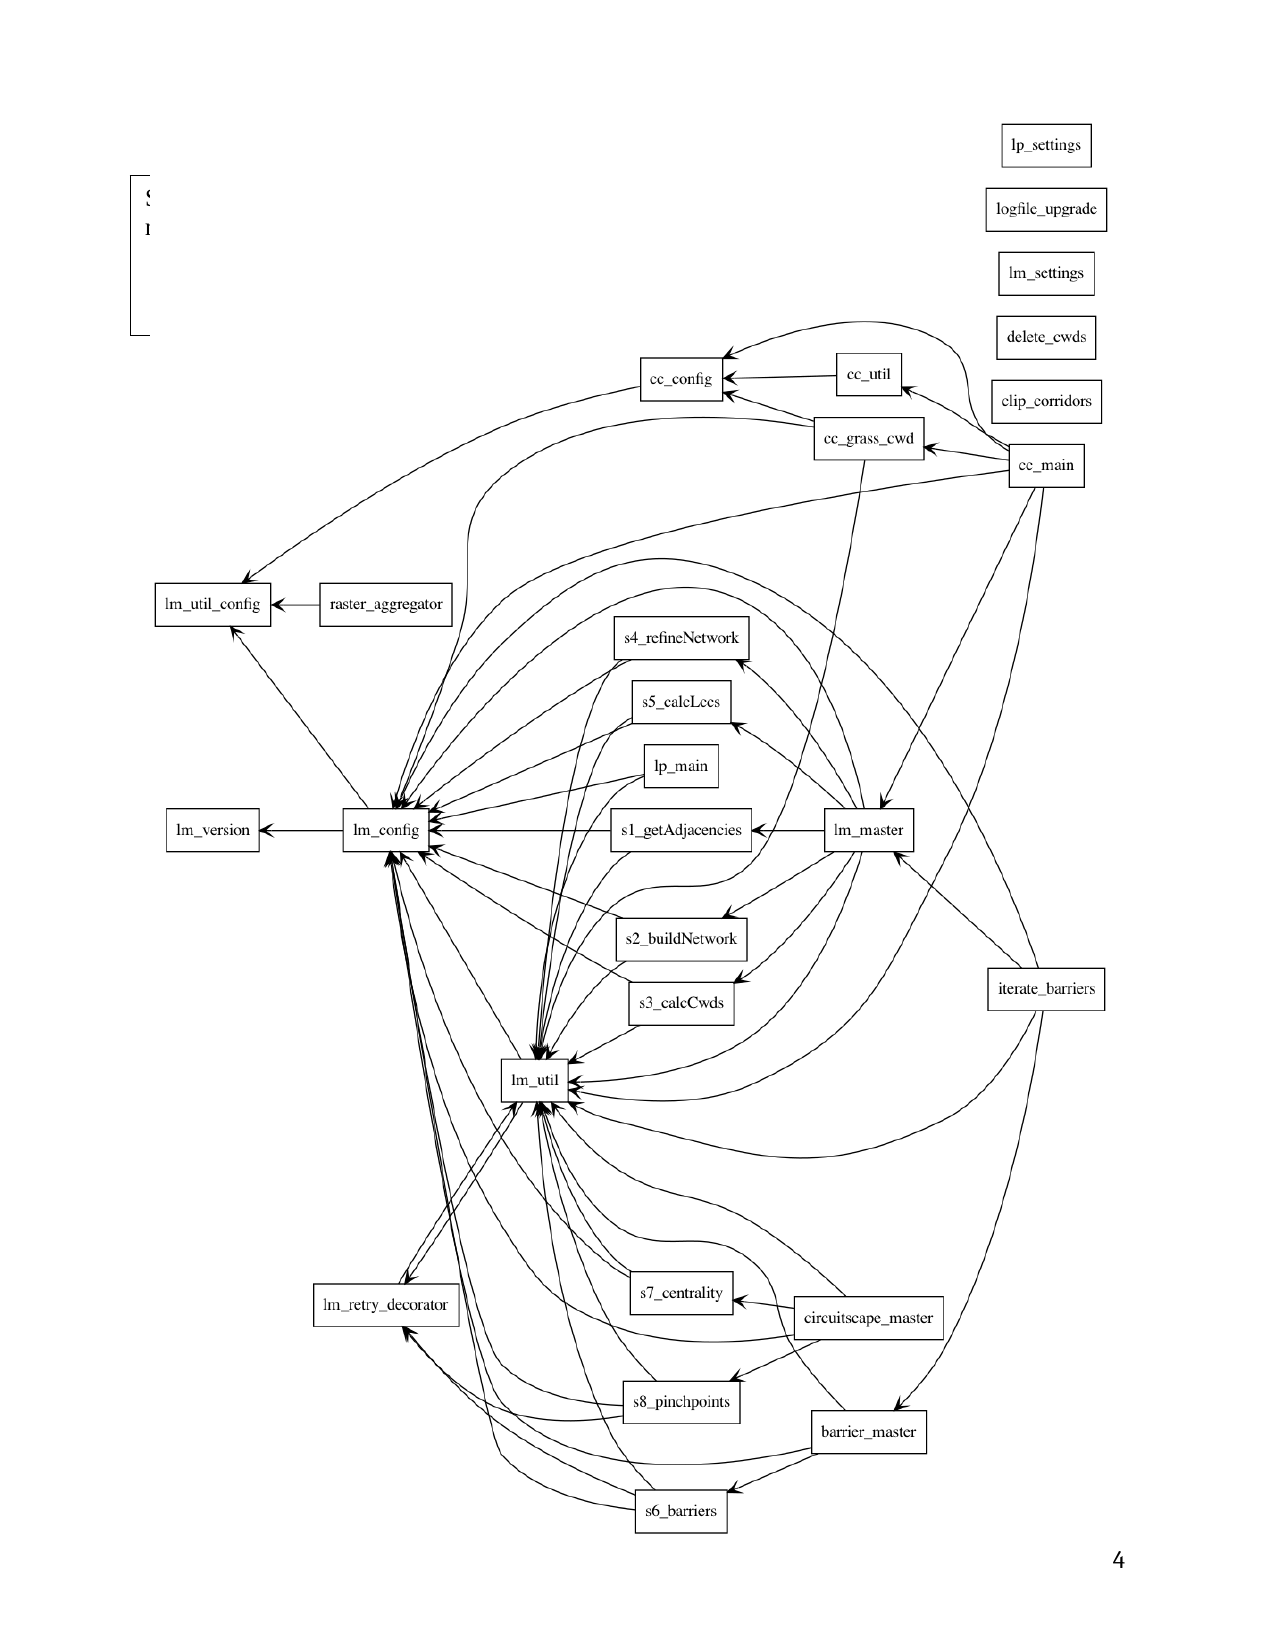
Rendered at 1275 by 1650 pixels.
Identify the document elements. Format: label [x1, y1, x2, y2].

picture [150, 119, 1111, 1537]
